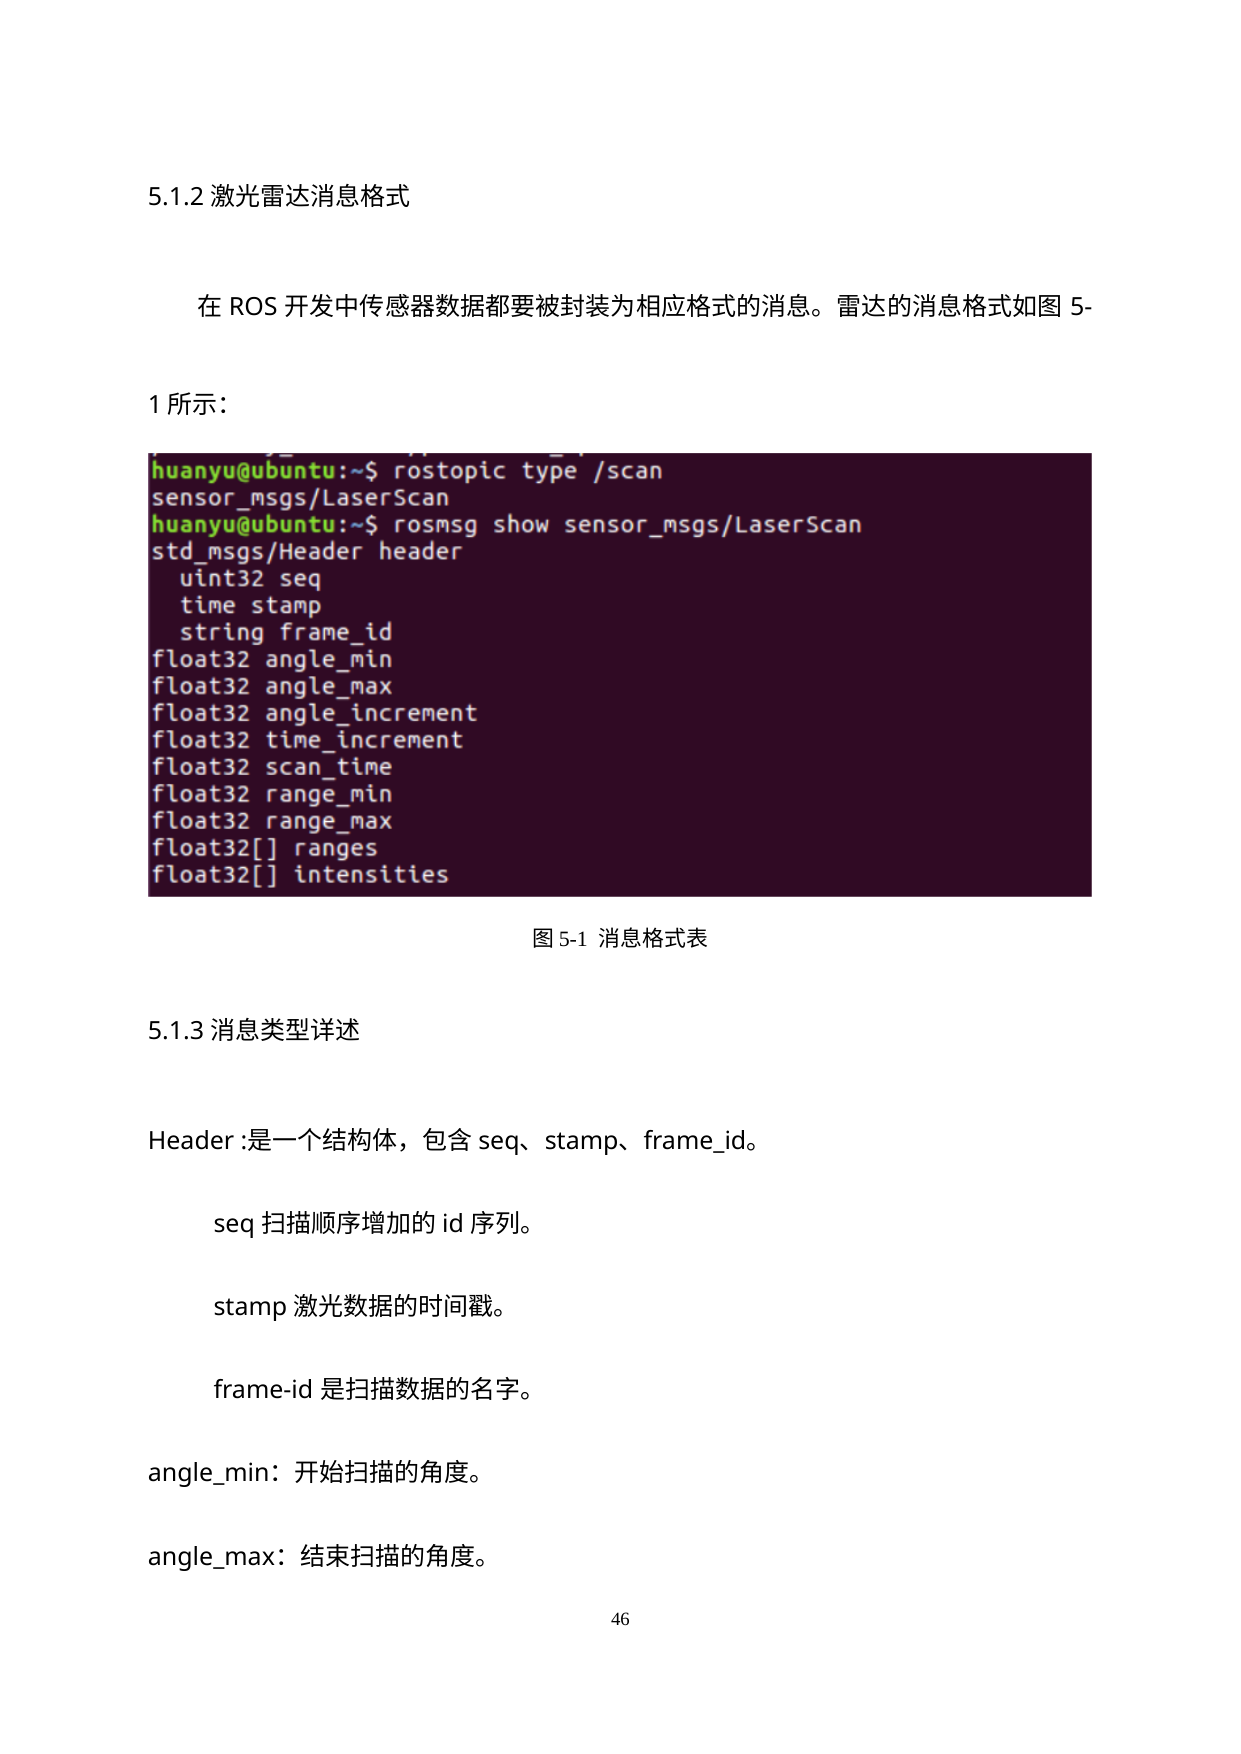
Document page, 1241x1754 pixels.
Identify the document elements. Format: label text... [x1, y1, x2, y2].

text Header :是一个结构体，包含 seq、stamp、frame_id。 [148, 1106, 1092, 1171]
text frame-id 是扫描数据的名字。 [213, 1355, 1092, 1420]
subtitle 5.1.3 消息类型详述 [148, 996, 1092, 1061]
text angle_max：结束扫描的角度。 [148, 1522, 1092, 1587]
text angle_min：开始扫描的角度。 [148, 1438, 1092, 1503]
subtitle 5.1.2 激光雷达消息格式 [148, 162, 1092, 227]
text seq 扫描顺序增加的 id 序列。 [213, 1189, 1092, 1254]
text 在 ROS 开发中传感器数据都要被封装为相应格式的消息。雷达的消息格式如图5-1所示： [148, 272, 1092, 435]
text 图5-1 消息格式表 [148, 920, 1092, 953]
picture [147, 452, 1093, 898]
text stamp 激光数据的时间戳。 [213, 1272, 1092, 1337]
